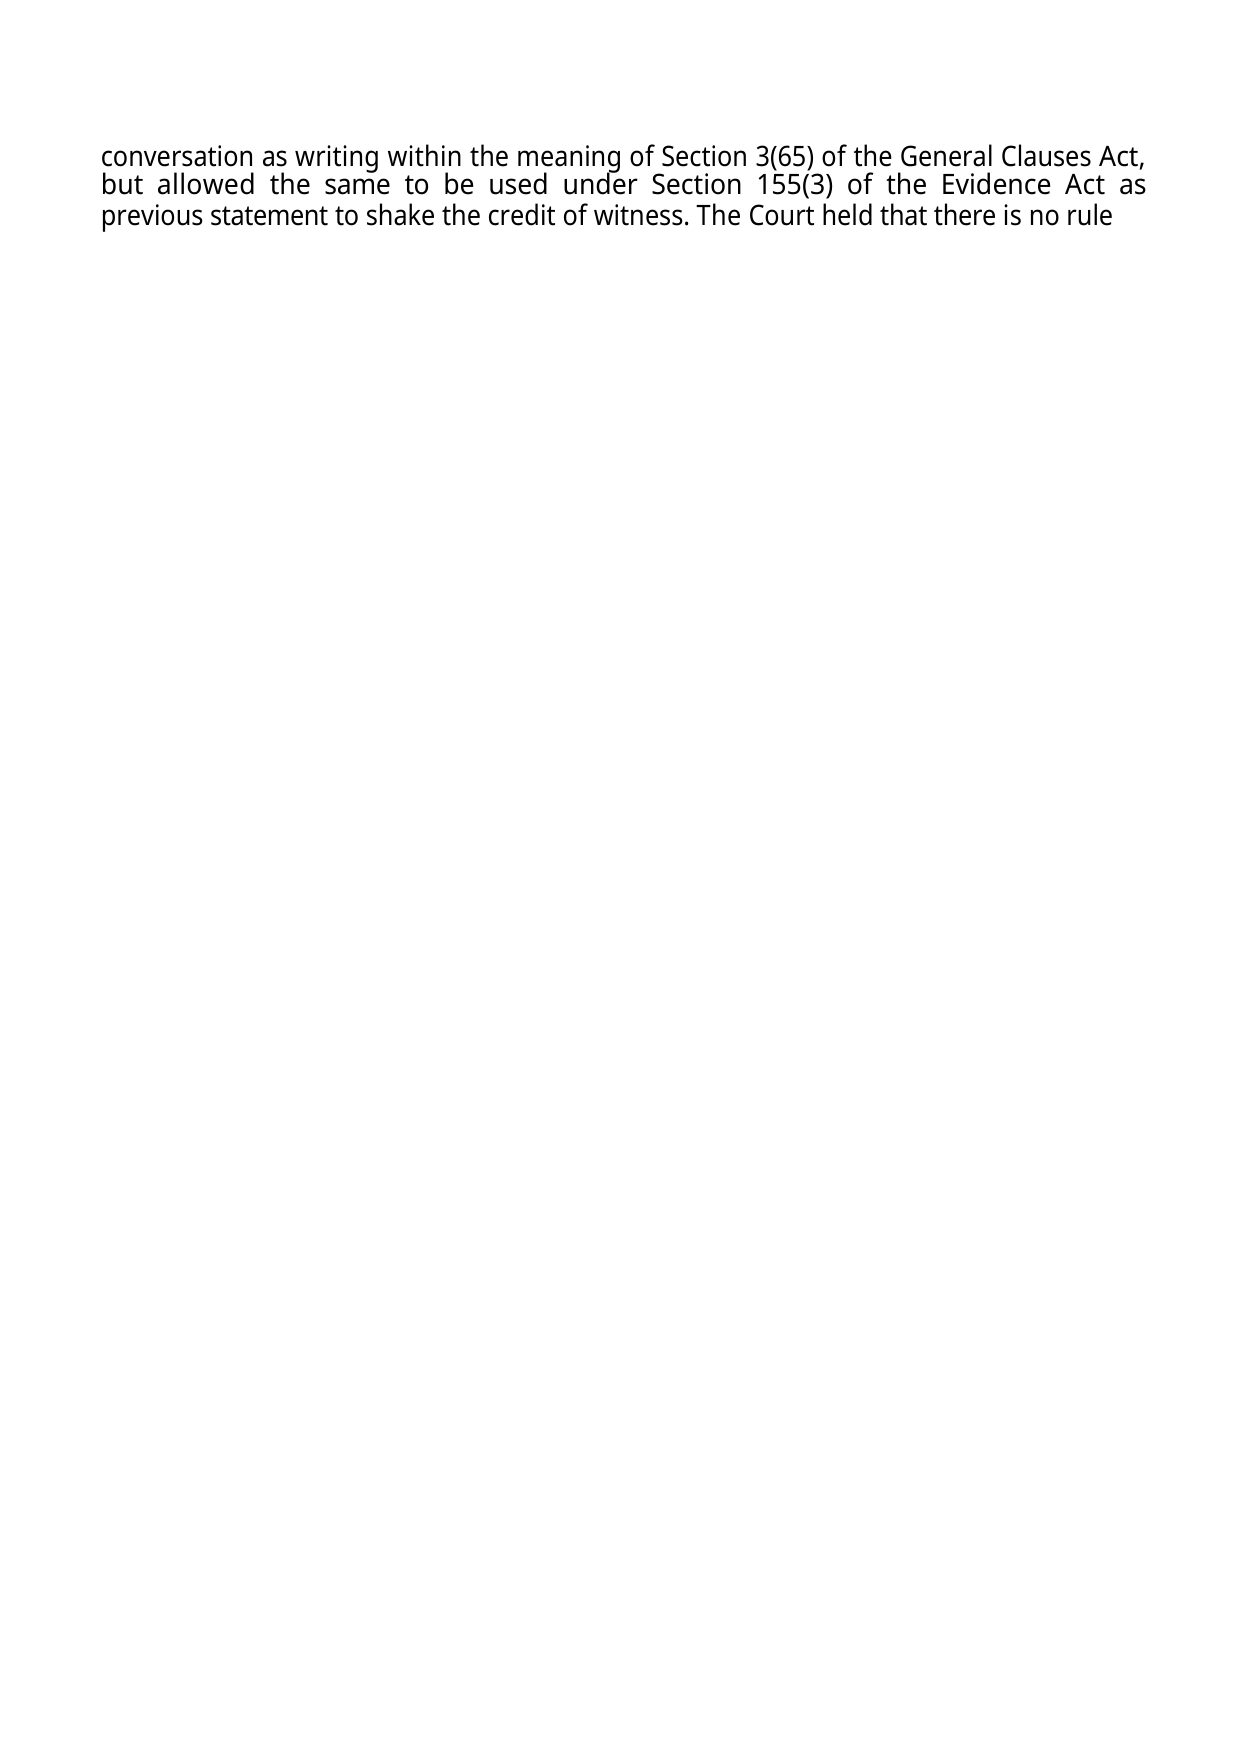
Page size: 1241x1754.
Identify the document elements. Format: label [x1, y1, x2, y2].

list [101, 142, 1147, 234]
